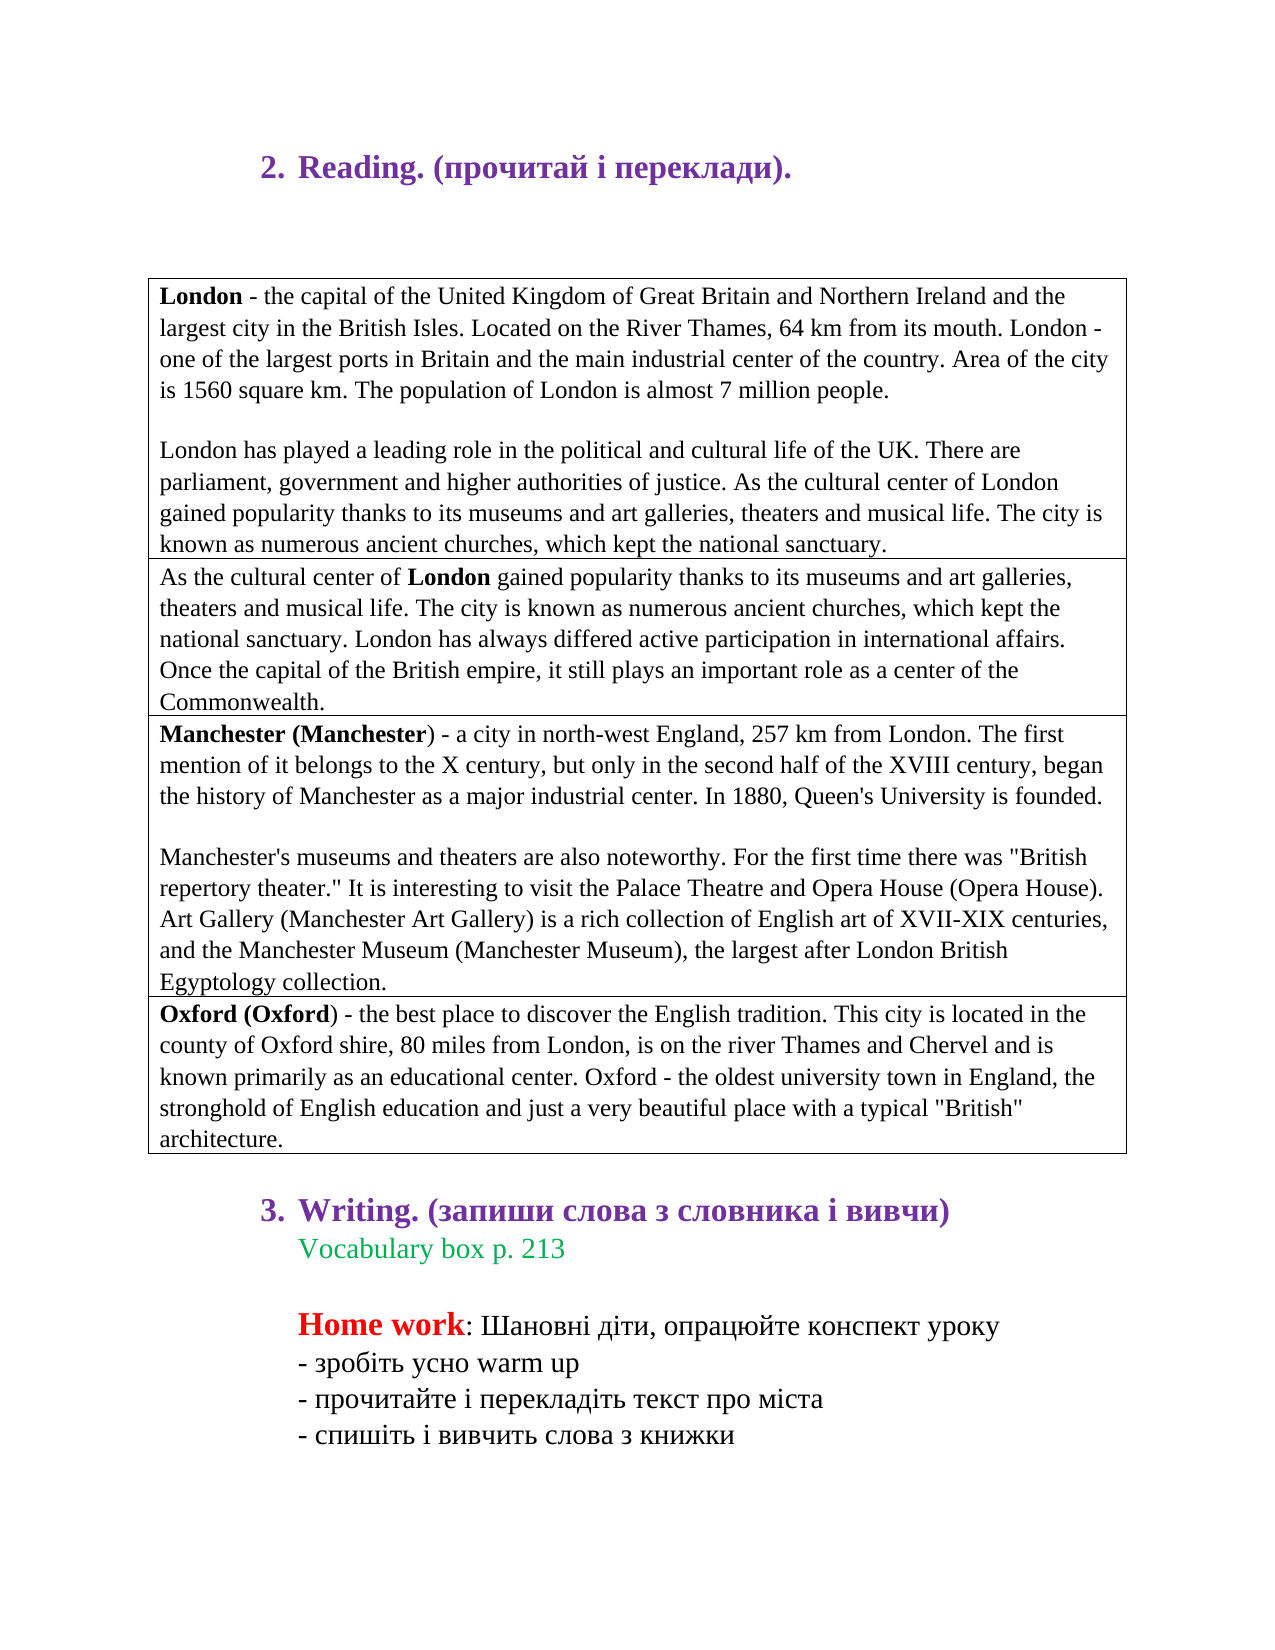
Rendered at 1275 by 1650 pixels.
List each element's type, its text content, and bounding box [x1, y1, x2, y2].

list Vocabulary box p. 213 [298, 1231, 1127, 1265]
table_cell Oxford (Oxford) - the best place to discover the English tradition. This city is located in the county of Oxford shire, 80 miles from London, is on the river Thames and Chervel and is known primarily as an educational center. Oxford - the oldest university town in England, the stronghold of English education and just a very beautiful place with a typical "British" architecture. [149, 997, 1126, 1153]
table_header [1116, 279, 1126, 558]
list Reading. (прочитай і переклади). [260, 148, 1127, 186]
list Home work: Шановні діти, опрацюйте конспект уроку [298, 1304, 1127, 1342]
list - прочитайте і перекладіть текст про міста [298, 1381, 1127, 1415]
table_cell As the cultural center of London gained popularity thanks to its museums and art galleries, theaters and musical life. The city is known as numerous ancient churches, which kept the national sanctuary. London has always differed active participation in international affairs. Once the capital of the British empire, it still plays an important role as a center of the Commonwealth. [149, 559, 1126, 715]
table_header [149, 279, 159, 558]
list - спишіть і вивчить слова з книжки [298, 1417, 1127, 1451]
list - зробіть усно warm up [298, 1345, 1127, 1379]
table_cell Manchester (Manchester) - a city in north-west England, 257 km from London. The first mention of it belongs to the X century, but only in the second half of the XVIII century, began the history of Manchester as a major industrial center. In 1880, Queen's University is founded. Manchester's museums and theaters are also noteworthy. For the first time there was "British repertory theater." It is interesting to visit the Palace Theatre and Opera House (Opera House). Art Gallery (Manchester Art Gallery) is a rich collection of English art of XVII-XIX centuries, and the Manchester Museum (Manchester Museum), the largest after London British Egyptology collection. [149, 716, 1126, 996]
list Writing. (запиши слова з словника і вивчи) [260, 1190, 1127, 1228]
